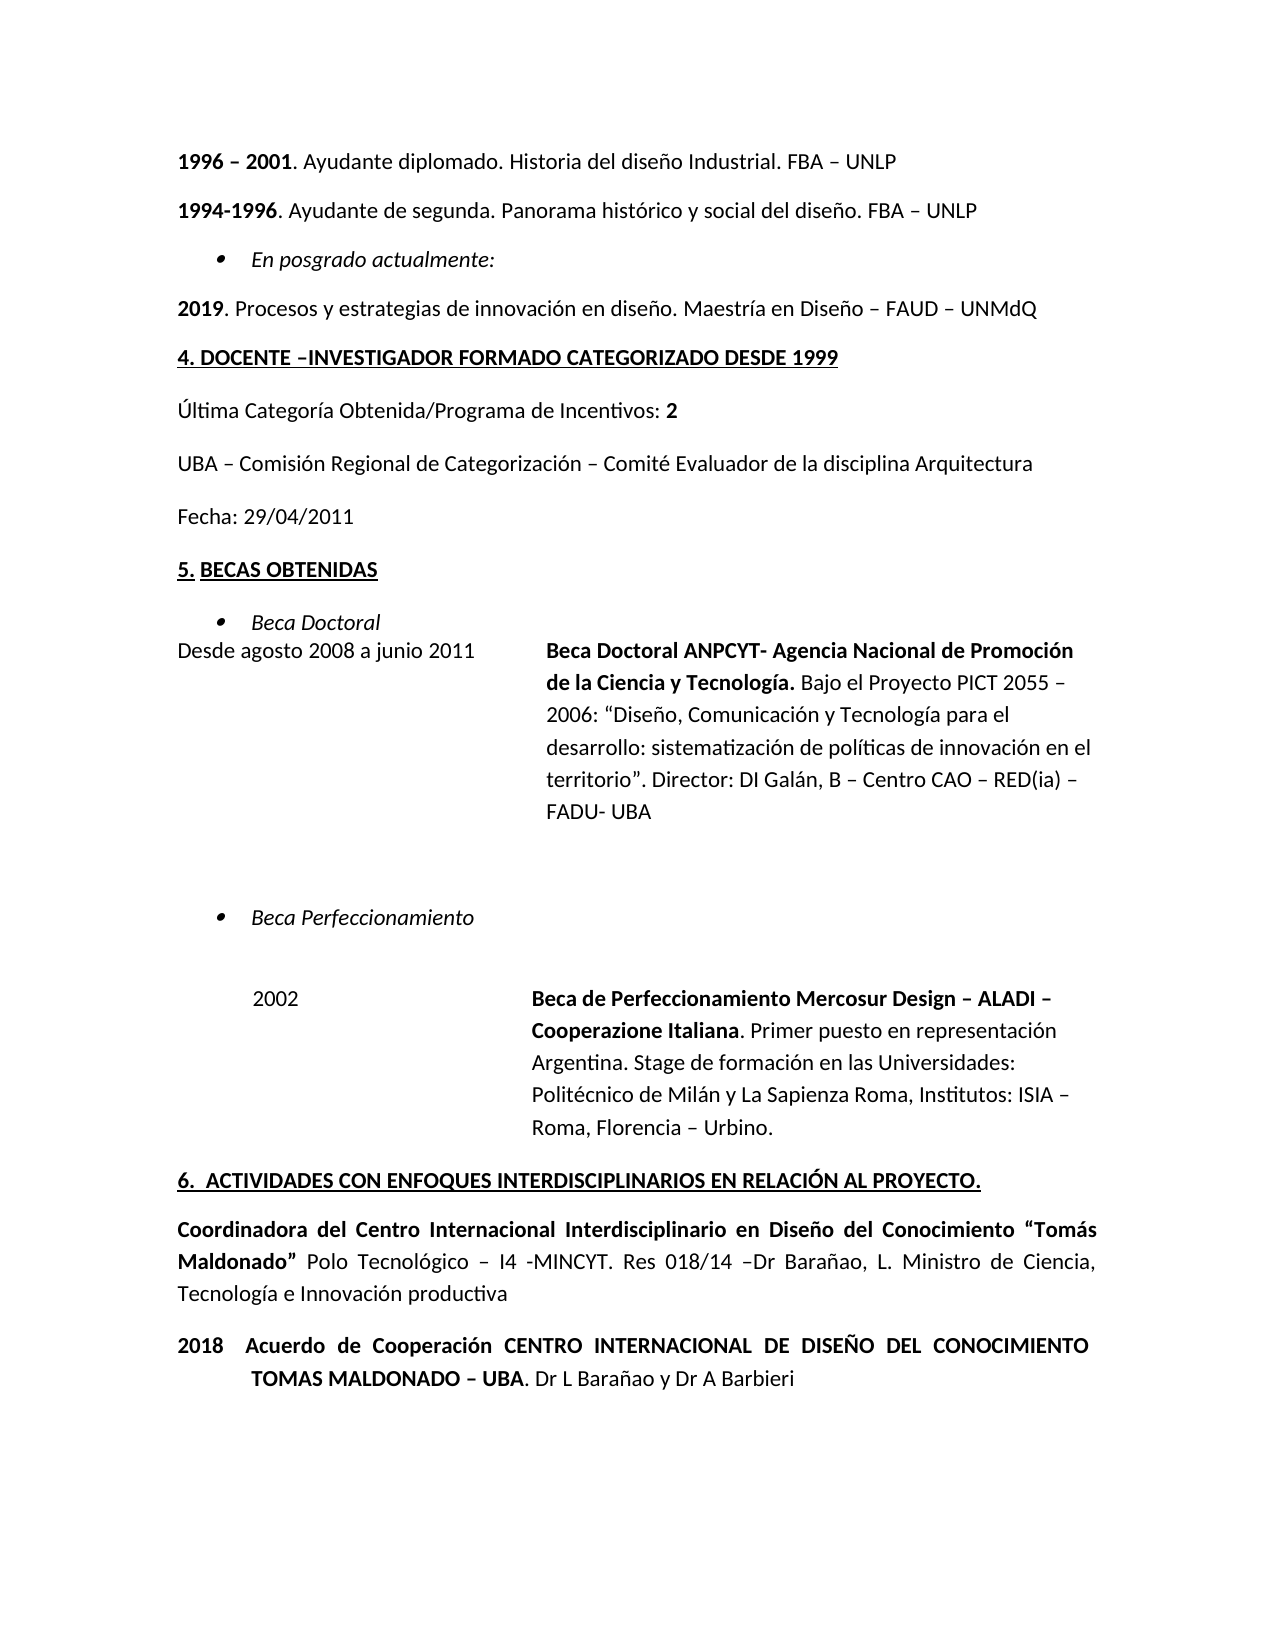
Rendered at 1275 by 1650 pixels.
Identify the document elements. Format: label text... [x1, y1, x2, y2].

subtitle 2018 Acuerdo de Cooperación CENTRO INTERNACIONAL DE DISEÑO DEL CONOCIMIENTO [177, 1331, 1114, 1359]
text UBA – Comisión Regional de Categorización – Comité Evaluador de la disciplina Arquitectura Fecha: 29/04/2011 [177, 449, 1037, 530]
text TOMAS MALDONADO – UBA. Dr L Barañao y Dr A Barbieri [251, 1364, 1114, 1392]
text de la Ciencia y Tecnología. Bajo el Proyecto PICT 2055 – 2006: “Diseño, Comunicación y Tecnología para el desarrollo: sistematización de políticas de innovación en el territorio”. Director: DI Galán, B – Centro CAO – RED(ia) – FADU- UBA [546, 668, 1093, 825]
subtitle DOCENTE –INVESTIGADOR FORMADO CATEGORIZADO DESDE 1999 [177, 343, 1114, 371]
list Beca Doctoral [215, 608, 1114, 636]
subtitle ACTIVIDADES CON ENFOQUES INTERDISCIPLINARIOS EN RELACIÓN AL PROYECTO. [177, 1166, 1114, 1194]
text Coordinadora del Centro Internacional Interdisciplinario en Diseño del Conocimiento “Tomás Maldonado” Polo Tecnológico – I4 -MINCYT. Res 018/14 –Dr Barañao, L. Ministro de Ciencia, Tecnología e Innovación productiva [177, 1215, 1098, 1307]
text 2019. Procesos y estrategias de innovación en diseño. Maestría en Diseño – FAUD – UNMdQ [177, 294, 1114, 322]
text Última Categoría Obtenida/Programa de Incentivos: 2 [177, 396, 1114, 424]
list Beca Perfeccionamiento [215, 903, 1114, 931]
text 1994-1996. Ayudante de segunda. Panorama histórico y social del diseño. FBA – UNLP [177, 196, 1114, 224]
text Desde agosto 2008 a junio 2011 Beca Doctoral ANPCYT- Agencia Nacional de Promoción [177, 636, 1114, 664]
subtitle BECAS OBTENIDAS [177, 555, 1114, 583]
list En posgrado actualmente: [215, 245, 1114, 273]
text 1996 – 2001. Ayudante diplomado. Historia del diseño Industrial. FBA – UNLP [177, 147, 1114, 175]
text 2002 Beca de Perfeccionamiento Mercosur Design – ALADI – Cooperazione Italiana. Primer puesto en representación Argentina. Stage de formación en las Universidades: Politécnico de Milán y La Sapienza Roma, Institutos: ISIA – Roma, Florencia – Urbino. [252, 984, 1071, 1141]
